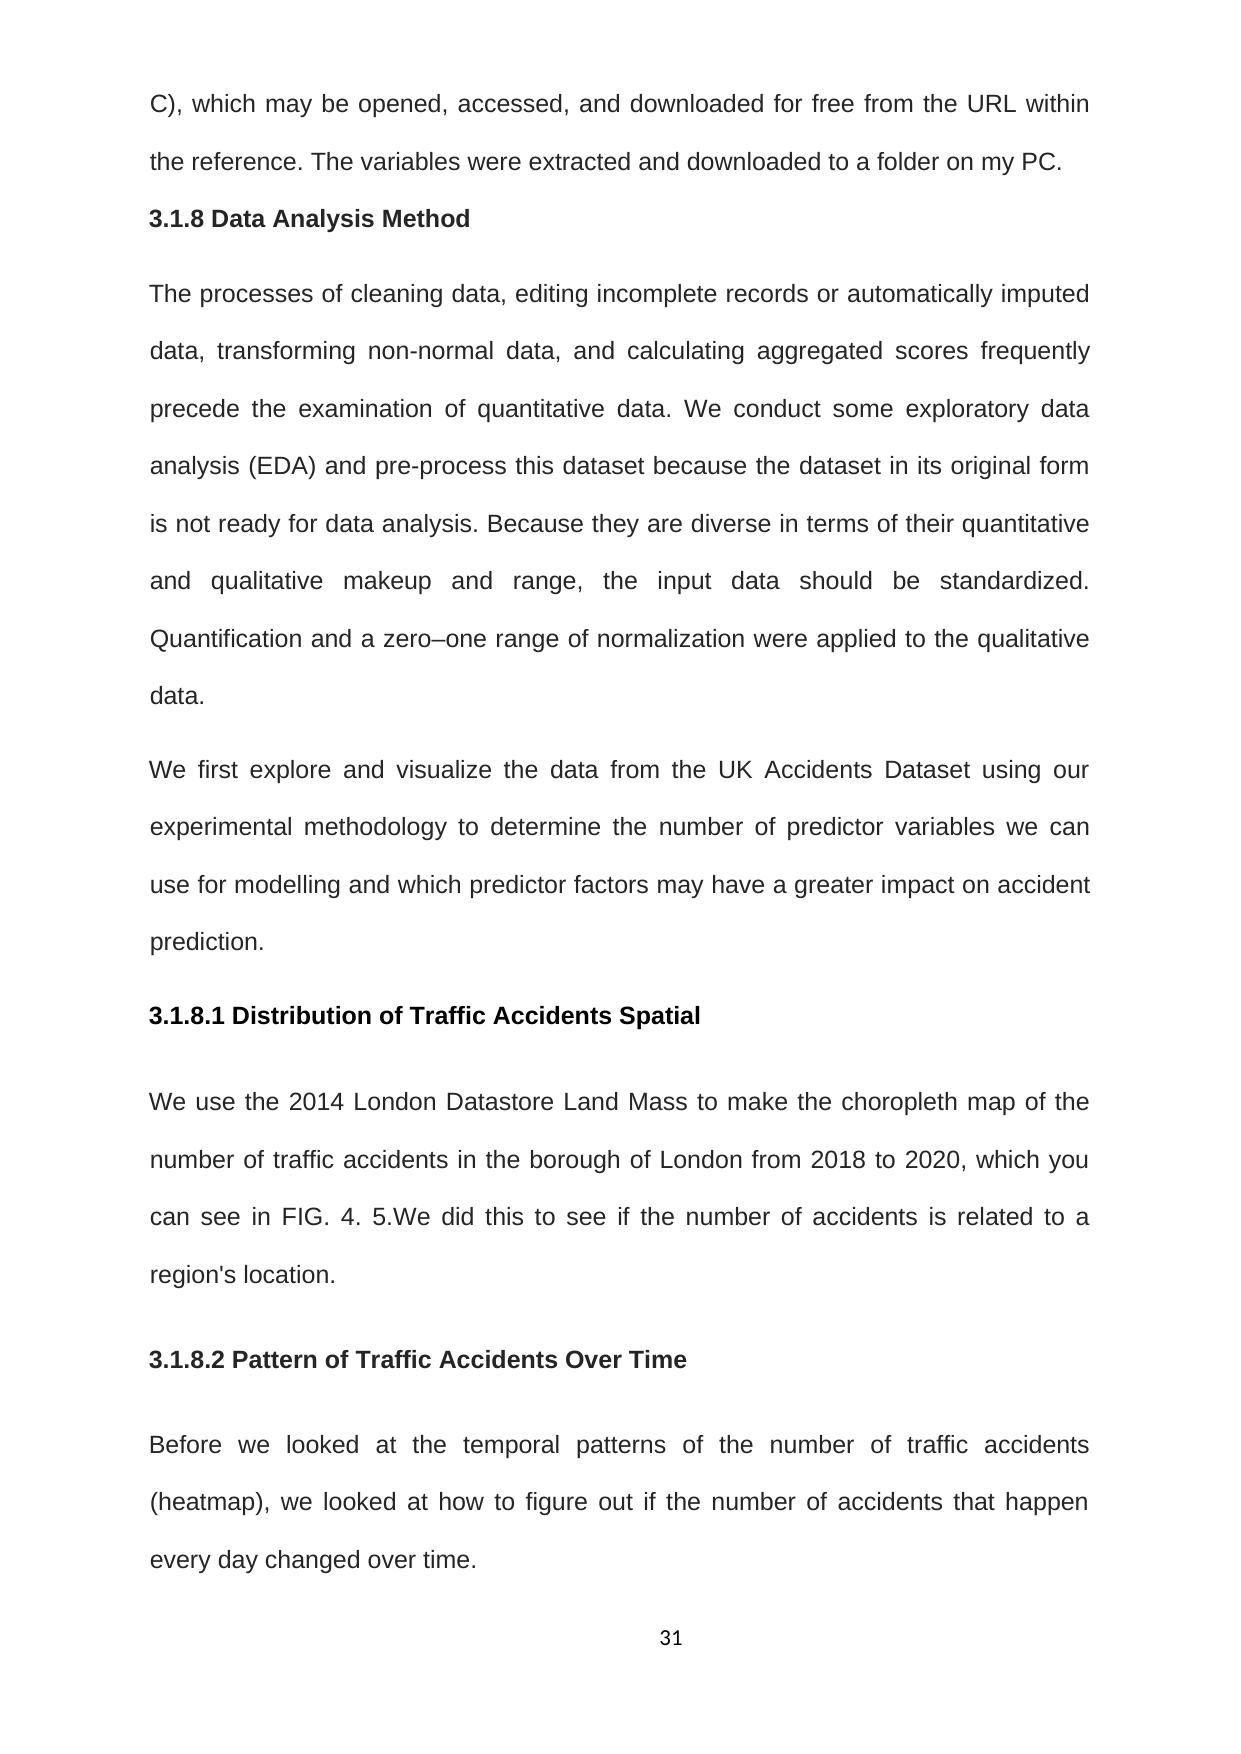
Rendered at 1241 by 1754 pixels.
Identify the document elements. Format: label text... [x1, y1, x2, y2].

subtitle 3.1.8 Data Analysis Method [148, 204, 1191, 233]
text We use the 2014 London Datastore Land Mass to make the choropleth map of the number of traffic accidents in the borough of London from 2018 to 2020, which you can see in FIG. 4. 5.We did this to see if the number of accidents is related to a region's location. [148, 1087, 1091, 1288]
text We first explore and visualize the data from the UK Accidents Dataset using our experimental methodology to determine the number of predictor variables we can use for modelling and which predictor factors may have a greater impact on accident prediction. [148, 755, 1092, 956]
subtitle 3.1.8.1 Distribution of Traffic Accidents Spatial [148, 1001, 1191, 1030]
text The processes of cleaning data, editing incomplete records or automatically imputed data, transforming non-normal data, and calculating aggregated scores frequently precede the examination of quantitative data. We conduct some exploratory data analysis (EDA) and pre-process this dataset because the dataset in its original form is not ready for data analysis. Because they are diverse in terms of their quantitative and qualitative makeup and range, the input data should be standardized. Quantification and a zero–one range of normalization were applied to the qualitative data. [148, 278, 1092, 710]
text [148, 89, 1092, 176]
subtitle 3.1.8.2 Pattern of Traffic Accidents Over Time [148, 1345, 1191, 1374]
text Before we looked at the temporal patterns of the number of traffic accidents (heatmap), we looked at how to figure out if the number of accidents that happen every day changed over time. [148, 1430, 1091, 1573]
